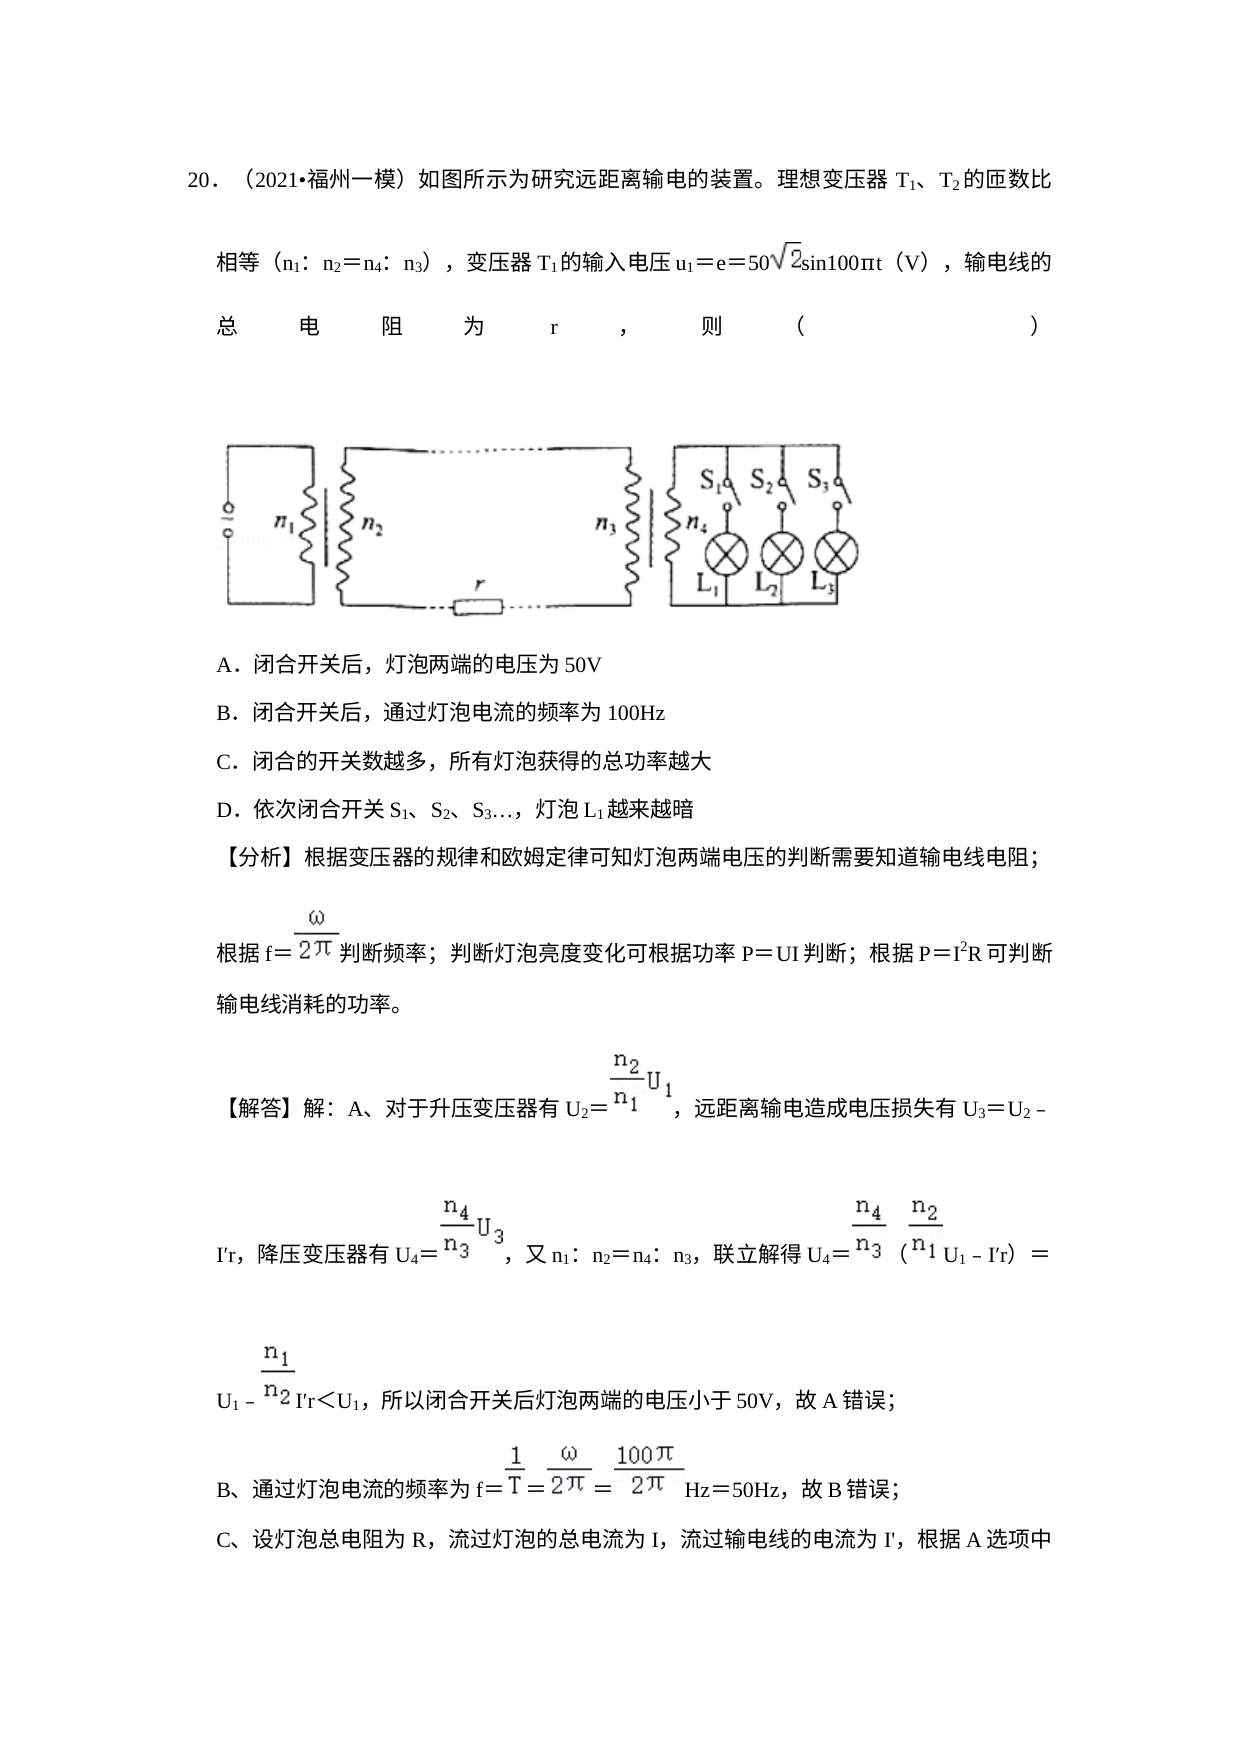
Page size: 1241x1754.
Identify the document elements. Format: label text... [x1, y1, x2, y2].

text 【解答】解：A、对于升压变压器有U2＝，远距离输电造成电压损失有U3＝U2﹣I′r，降压变压器有U4＝，又n1：n2＝n4：n3，联立解得U4＝（U1﹣I′r）＝U1﹣I′r＜U1，所以闭合开关后灯泡两端的电压小于50V，故A错误； [216, 1034, 1053, 1424]
picture [261, 1336, 296, 1409]
picture [294, 906, 340, 962]
text B．闭合开关后，通过灯泡电流的频率为100Hz [187, 695, 1053, 727]
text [216, 1521, 1053, 1554]
picture [504, 1442, 525, 1497]
picture [614, 1442, 685, 1497]
text C．闭合的开关数越多，所有灯泡获得的总功率越大 [187, 743, 1053, 776]
text 【分析】根据变压器的规律和欧姆定律可知灯泡两端电压的判断需要知道输电线电阻；根据f＝判断频率；判断灯泡亮度变化可根据功率P＝UI判断；根据P＝I2R可判断输电线消耗的功率。 [216, 840, 1053, 1019]
picture [546, 1442, 593, 1497]
text D．依次闭合开关S1、S2、S3…，灯泡L1越来越暗 [187, 792, 1053, 824]
picture [852, 1190, 887, 1263]
picture [440, 1190, 503, 1263]
picture [908, 1190, 943, 1263]
text B、通过灯泡电流的频率为f＝＝＝Hz＝50Hz，故B错误； [216, 1440, 1053, 1505]
picture [610, 1044, 673, 1116]
picture [769, 242, 802, 271]
text A．闭合开关后，灯泡两端的电压为50V [187, 647, 1053, 679]
picture [216, 438, 865, 621]
